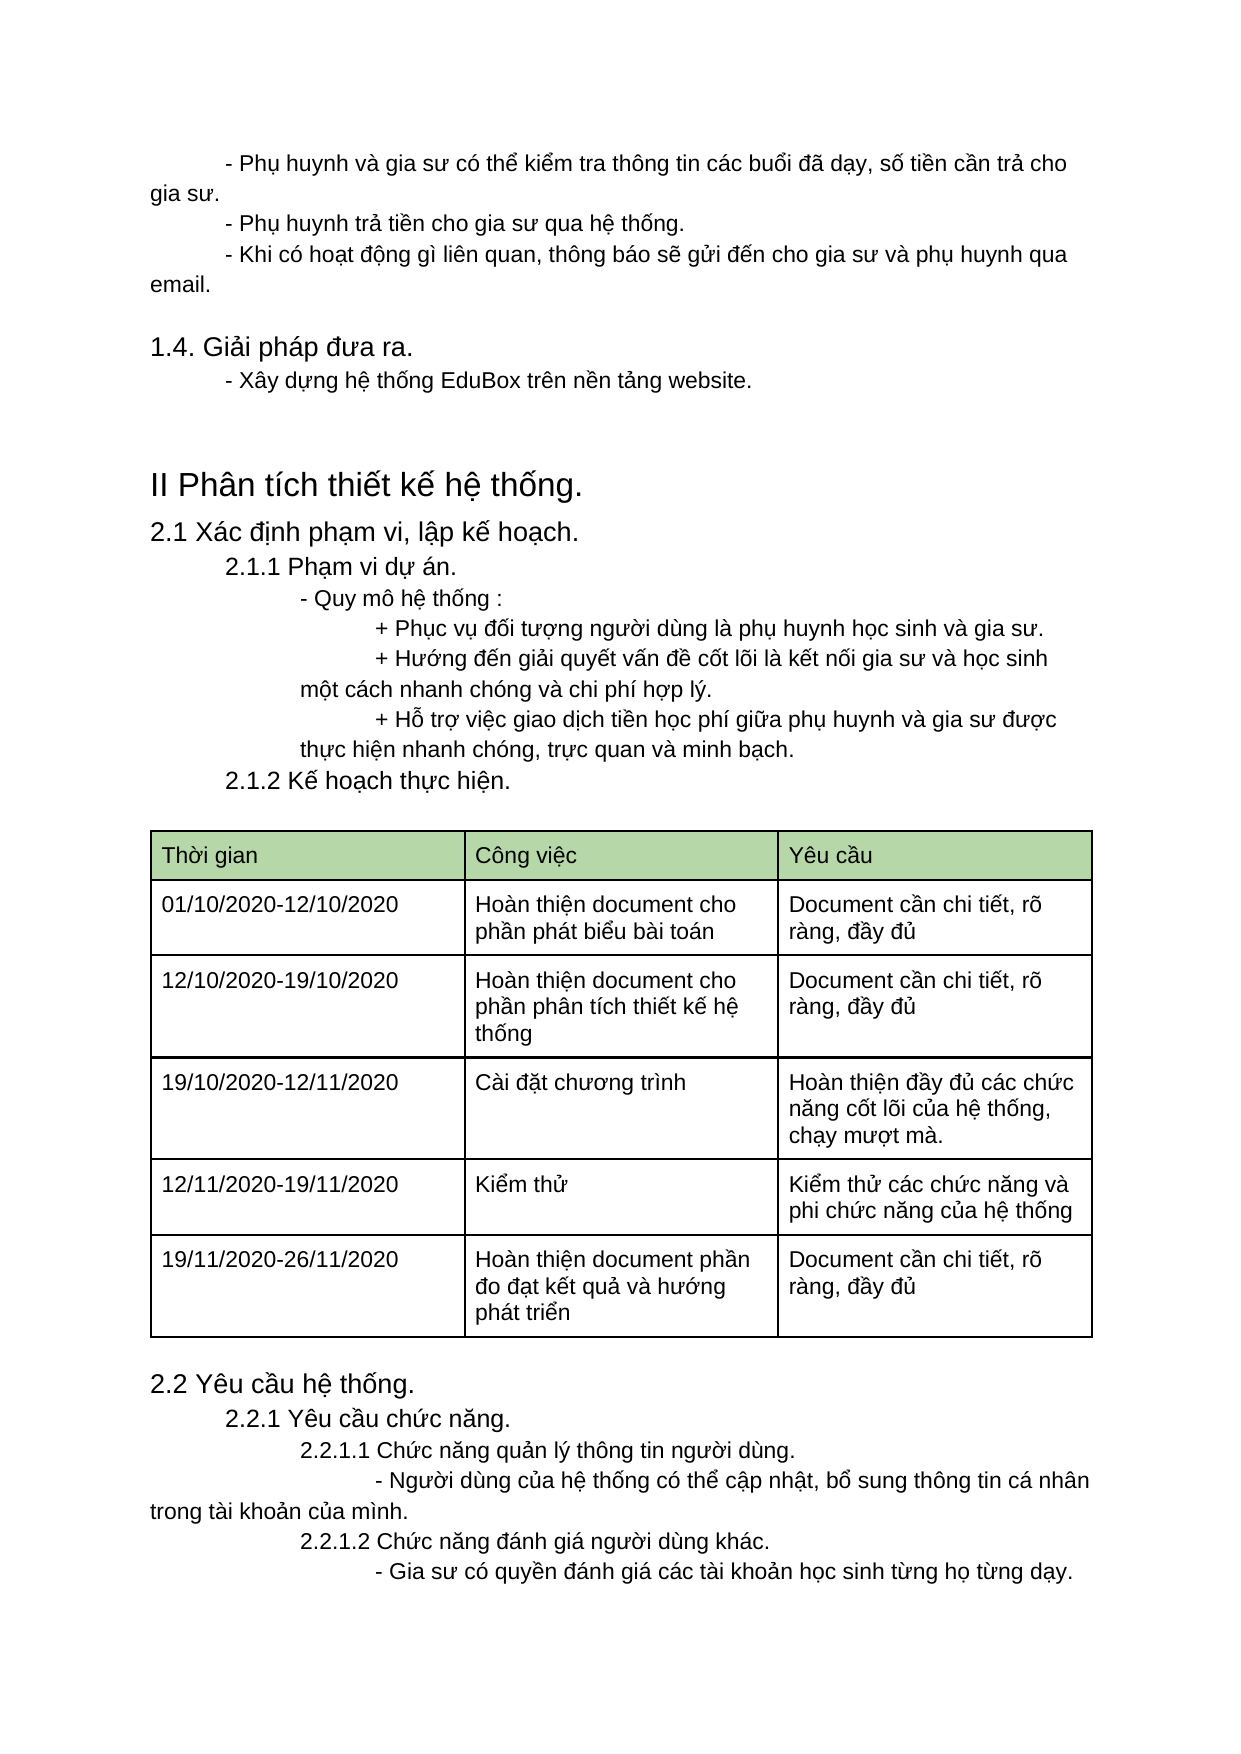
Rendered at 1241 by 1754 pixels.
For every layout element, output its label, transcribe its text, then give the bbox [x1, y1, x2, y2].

subtitle 2.1.1 Phạm vi dự án. [150, 552, 1090, 581]
text - Khi có hoạt động gì liên quan, thông báo sẽ gửi đến cho gia sư và phụ huynh qua email. [150, 241, 1090, 297]
table_header Thời gian [152, 832, 464, 879]
table_cell 01/10/2020-12/10/2020 [152, 881, 464, 954]
table_cell 12/11/2020-19/11/2020 [152, 1160, 464, 1234]
table_cell Hoàn thiện document cho phần phân tích thiết kế hệ thống [466, 956, 777, 1056]
text + Hướng đến giải quyết vấn đề cốt lõi là kết nối gia sư và học sinh một cách nhanh chóng và chi phí hợp lý. [300, 645, 1090, 702]
text - Phụ huynh trả tiền cho gia sư qua hệ thống. [150, 210, 1090, 237]
text - Xây dựng hệ thống EduBox trên nền tảng website. [150, 367, 1090, 393]
table_cell Kiểm thử các chức năng và phi chức năng của hệ thống [779, 1160, 1091, 1234]
table_cell Document cần chi tiết, rõ ràng, đầy đủ [779, 956, 1091, 1056]
text + Hỗ trợ việc giao dịch tiền học phí giữa phụ huynh và gia sư được thực hiện nhanh chóng, trực quan và minh bạch. [300, 706, 1090, 762]
text + Phục vụ đối tượng người dùng là phụ huynh học sinh và gia sư. [300, 615, 1090, 642]
subtitle 2.1.2 Kế hoạch thực hiện. [150, 766, 1090, 795]
text - Phụ huynh và gia sư có thể kiểm tra thông tin các buổi đã dạy, số tiền cần trả cho gia sư. [150, 150, 1090, 207]
subtitle II Phân tích thiết kế hệ thống. [150, 465, 1090, 503]
subtitle 2.2.1 Yêu cầu chức năng. [150, 1404, 1090, 1433]
subtitle 1.4. Giải pháp đưa ra. [150, 331, 1090, 362]
table_cell Document cần chi tiết, rõ ràng, đầy đủ [779, 881, 1091, 954]
table_cell Document cần chi tiết, rõ ràng, đầy đủ [779, 1236, 1091, 1336]
table_cell Hoàn thiện đầy đủ các chức năng cốt lõi của hệ thống, chạy mượt mà. [779, 1059, 1091, 1158]
table_cell 19/10/2020-12/11/2020 [152, 1059, 464, 1158]
text - Gia sư có quyền đánh giá các tài khoản học sinh từng họ từng dạy. [150, 1558, 1090, 1584]
subtitle 2.2 Yêu cầu hệ thống. [150, 1368, 1090, 1399]
table_cell 19/11/2020-26/11/2020 [152, 1236, 464, 1336]
text - Quy mô hệ thống : [150, 585, 1090, 611]
table_cell Hoàn thiện document cho phần phát biểu bài toán [466, 881, 777, 954]
table_cell Hoàn thiện document phần đo đạt kết quả và hướng phát triển [466, 1236, 777, 1336]
table_cell Kiểm thử [466, 1160, 777, 1234]
text 2.2.1.1 Chức năng quản lý thông tin người dùng. [150, 1437, 1090, 1463]
table_header Yêu cầu [779, 832, 1091, 879]
subtitle 2.1 Xác định phạm vi, lập kế hoạch. [150, 516, 1090, 547]
text 2.2.1.2 Chức năng đánh giá người dùng khác. [150, 1528, 1090, 1554]
table_cell Cài đặt chương trình [466, 1059, 777, 1158]
text - Người dùng của hệ thống có thể cập nhật, bổ sung thông tin cá nhân trong tài khoản của mình. [150, 1467, 1090, 1524]
table_header Công việc [466, 832, 777, 879]
table_cell 12/10/2020-19/10/2020 [152, 956, 464, 1056]
